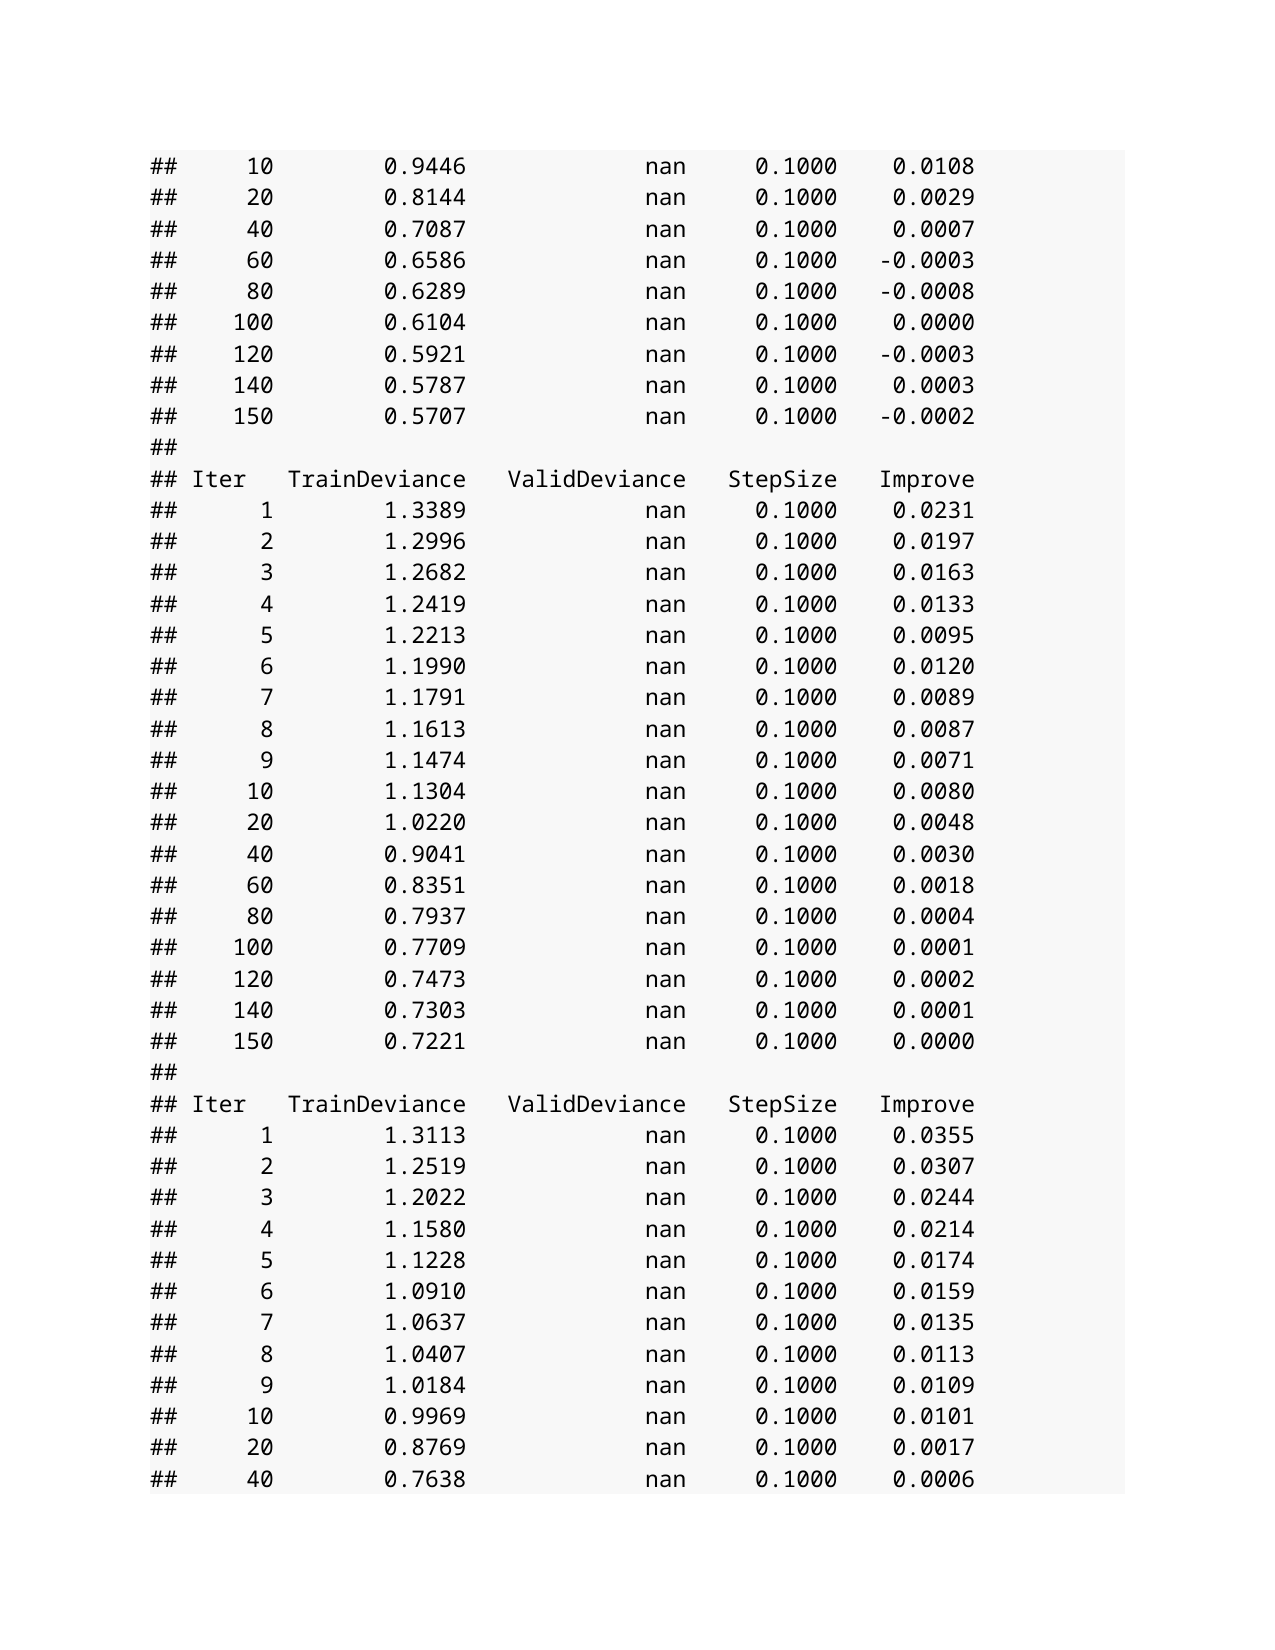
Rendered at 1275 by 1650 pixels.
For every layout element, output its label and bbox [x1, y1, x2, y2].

text [150, 150, 1125, 1494]
